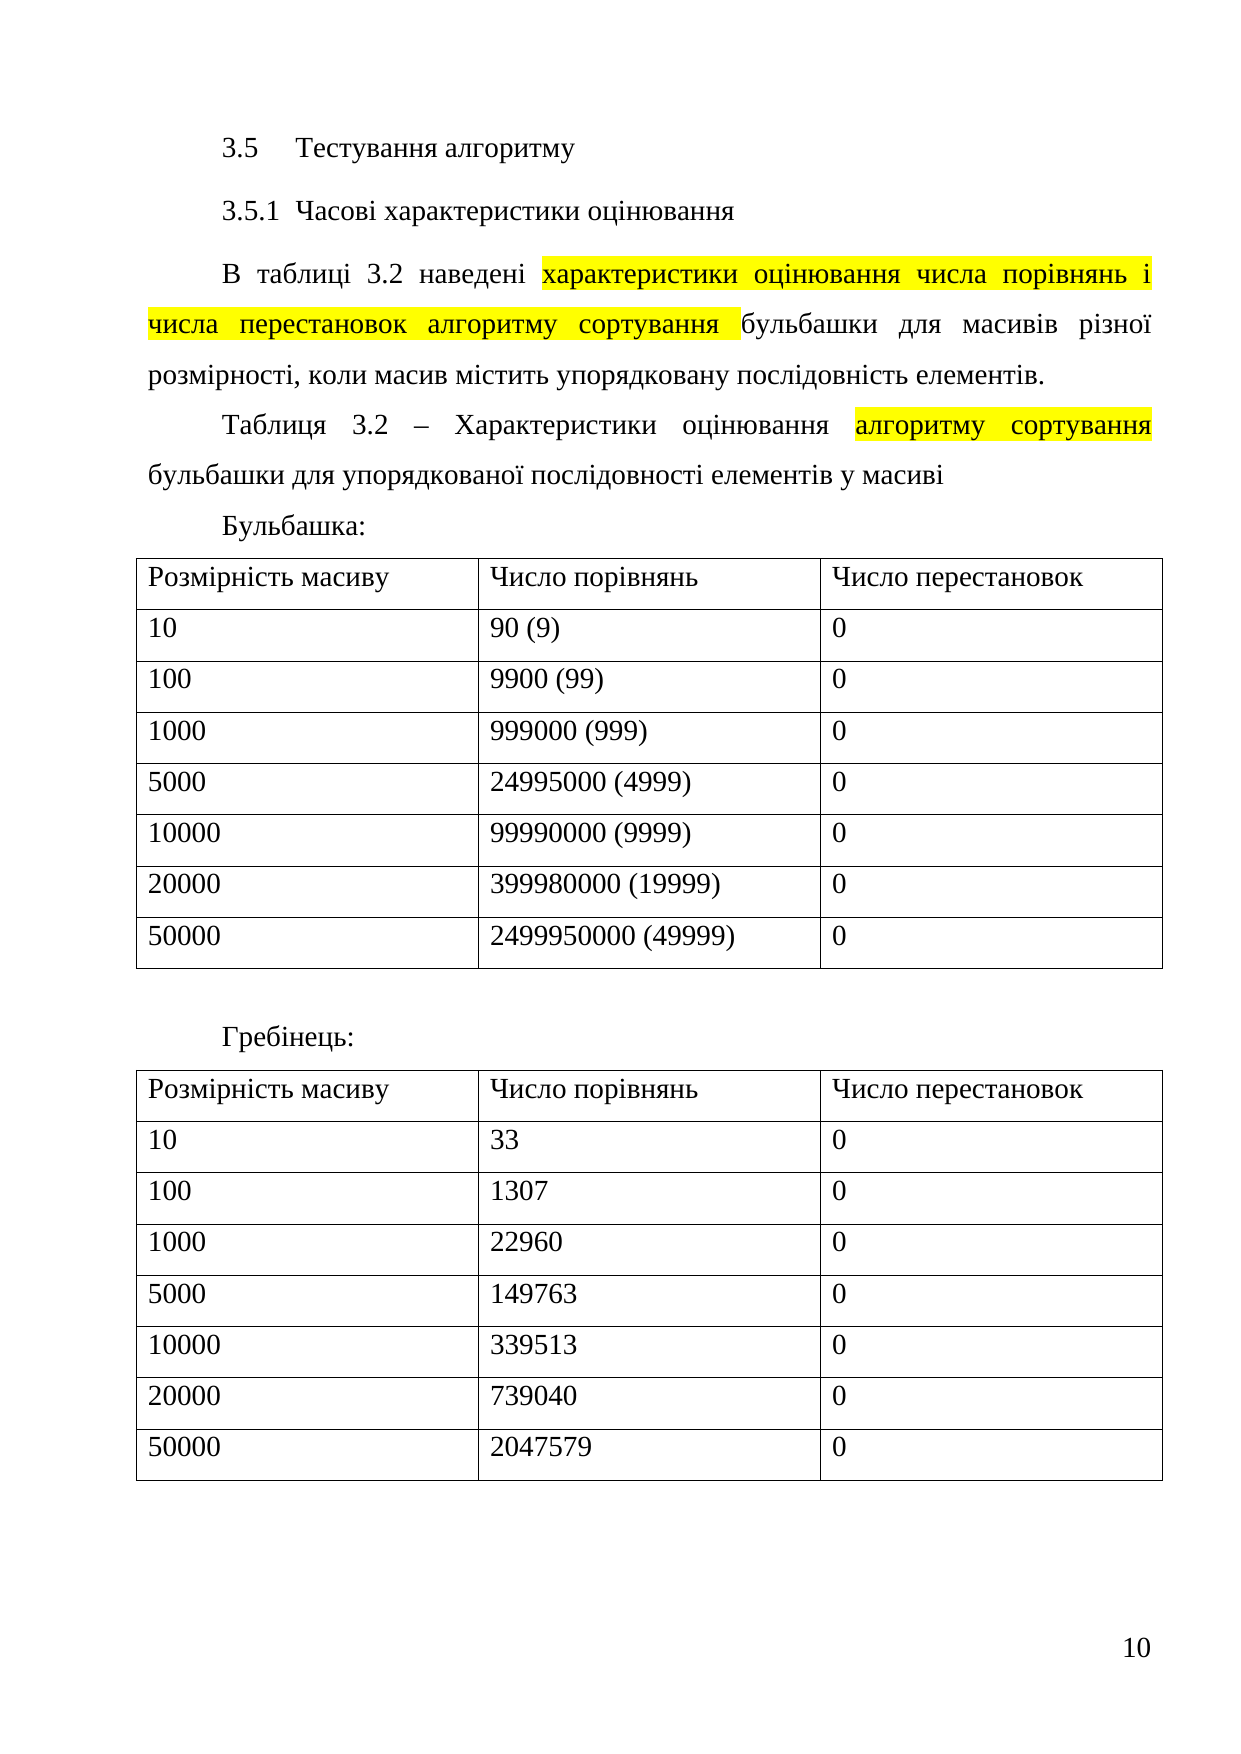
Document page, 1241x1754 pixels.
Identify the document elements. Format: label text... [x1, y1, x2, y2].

table_cell 0 [821, 918, 1162, 968]
table_cell 10000 [137, 815, 478, 866]
table_cell 0 [821, 1225, 1162, 1275]
table_cell 0 [821, 1122, 1162, 1172]
table_cell 20000 [137, 1378, 478, 1428]
table_header Число перестановок [821, 1071, 1162, 1121]
table_cell 50000 [137, 918, 478, 968]
table_header Число порівнянь [479, 1071, 820, 1121]
table_cell 0 [821, 815, 1162, 866]
table_cell 999000 (999) [479, 713, 820, 763]
table_cell 100 [137, 662, 478, 712]
table_cell 339513 [479, 1327, 820, 1377]
text Бульбашка: [148, 508, 1152, 541]
table_cell 9900 (99) [479, 662, 820, 712]
table_header Число порівнянь [479, 559, 820, 609]
table_cell 1000 [137, 1225, 478, 1275]
table_cell 1000 [137, 713, 478, 763]
table_cell 0 [821, 1378, 1162, 1428]
table_cell 0 [821, 1173, 1162, 1223]
text Гребінець: [148, 1019, 1152, 1053]
table_header Розмірність масиву [137, 559, 478, 609]
table_cell 0 [821, 867, 1162, 917]
table_cell 50000 [137, 1430, 478, 1480]
table_cell 0 [821, 764, 1162, 814]
table_cell 33 [479, 1122, 820, 1172]
table_cell 739040 [479, 1378, 820, 1428]
table_cell 24995000 (4999) [479, 764, 820, 814]
table_cell 2499950000 (49999) [479, 918, 820, 968]
table_cell 0 [821, 610, 1162, 661]
subtitle Тестування алгоритму [148, 131, 1152, 164]
table_cell 10 [137, 610, 478, 661]
table_cell 100 [137, 1173, 478, 1223]
table_cell 5000 [137, 764, 478, 814]
table_cell 0 [821, 662, 1162, 712]
table_cell 149763 [479, 1276, 820, 1326]
table_cell 10 [137, 1122, 478, 1172]
subtitle Часові характеристики оцінювання [148, 193, 1152, 227]
table_header Число перестановок [821, 559, 1162, 609]
table_cell 99990000 (9999) [479, 815, 820, 866]
table_cell 22960 [479, 1225, 820, 1275]
table_cell 0 [821, 1327, 1162, 1377]
table_cell 0 [821, 713, 1162, 763]
table_cell 10000 [137, 1327, 478, 1377]
table_cell 2047579 [479, 1430, 820, 1480]
table_cell 399980000 (19999) [479, 867, 820, 917]
table_cell 90 (9) [479, 610, 820, 661]
table_cell 5000 [137, 1276, 478, 1326]
table_cell 0 [821, 1430, 1162, 1480]
table_cell 1307 [479, 1173, 820, 1223]
table_cell 20000 [137, 867, 478, 917]
text Таблиця 3.2 – Характеристики оцінювання алгоритму сортування бульбашки для упорядкованої послідовності елементів у масиві [148, 407, 1152, 491]
table_cell 0 [821, 1276, 1162, 1326]
text В таблиці 3.2 наведені характеристики оцінювання числа порівнянь і числа перестановок алгоритму сортування бульбашки для масивів різної розмірності, коли масив містить упорядковану послідовність елементів. [148, 256, 1152, 390]
table_header Розмірність масиву [137, 1071, 478, 1121]
